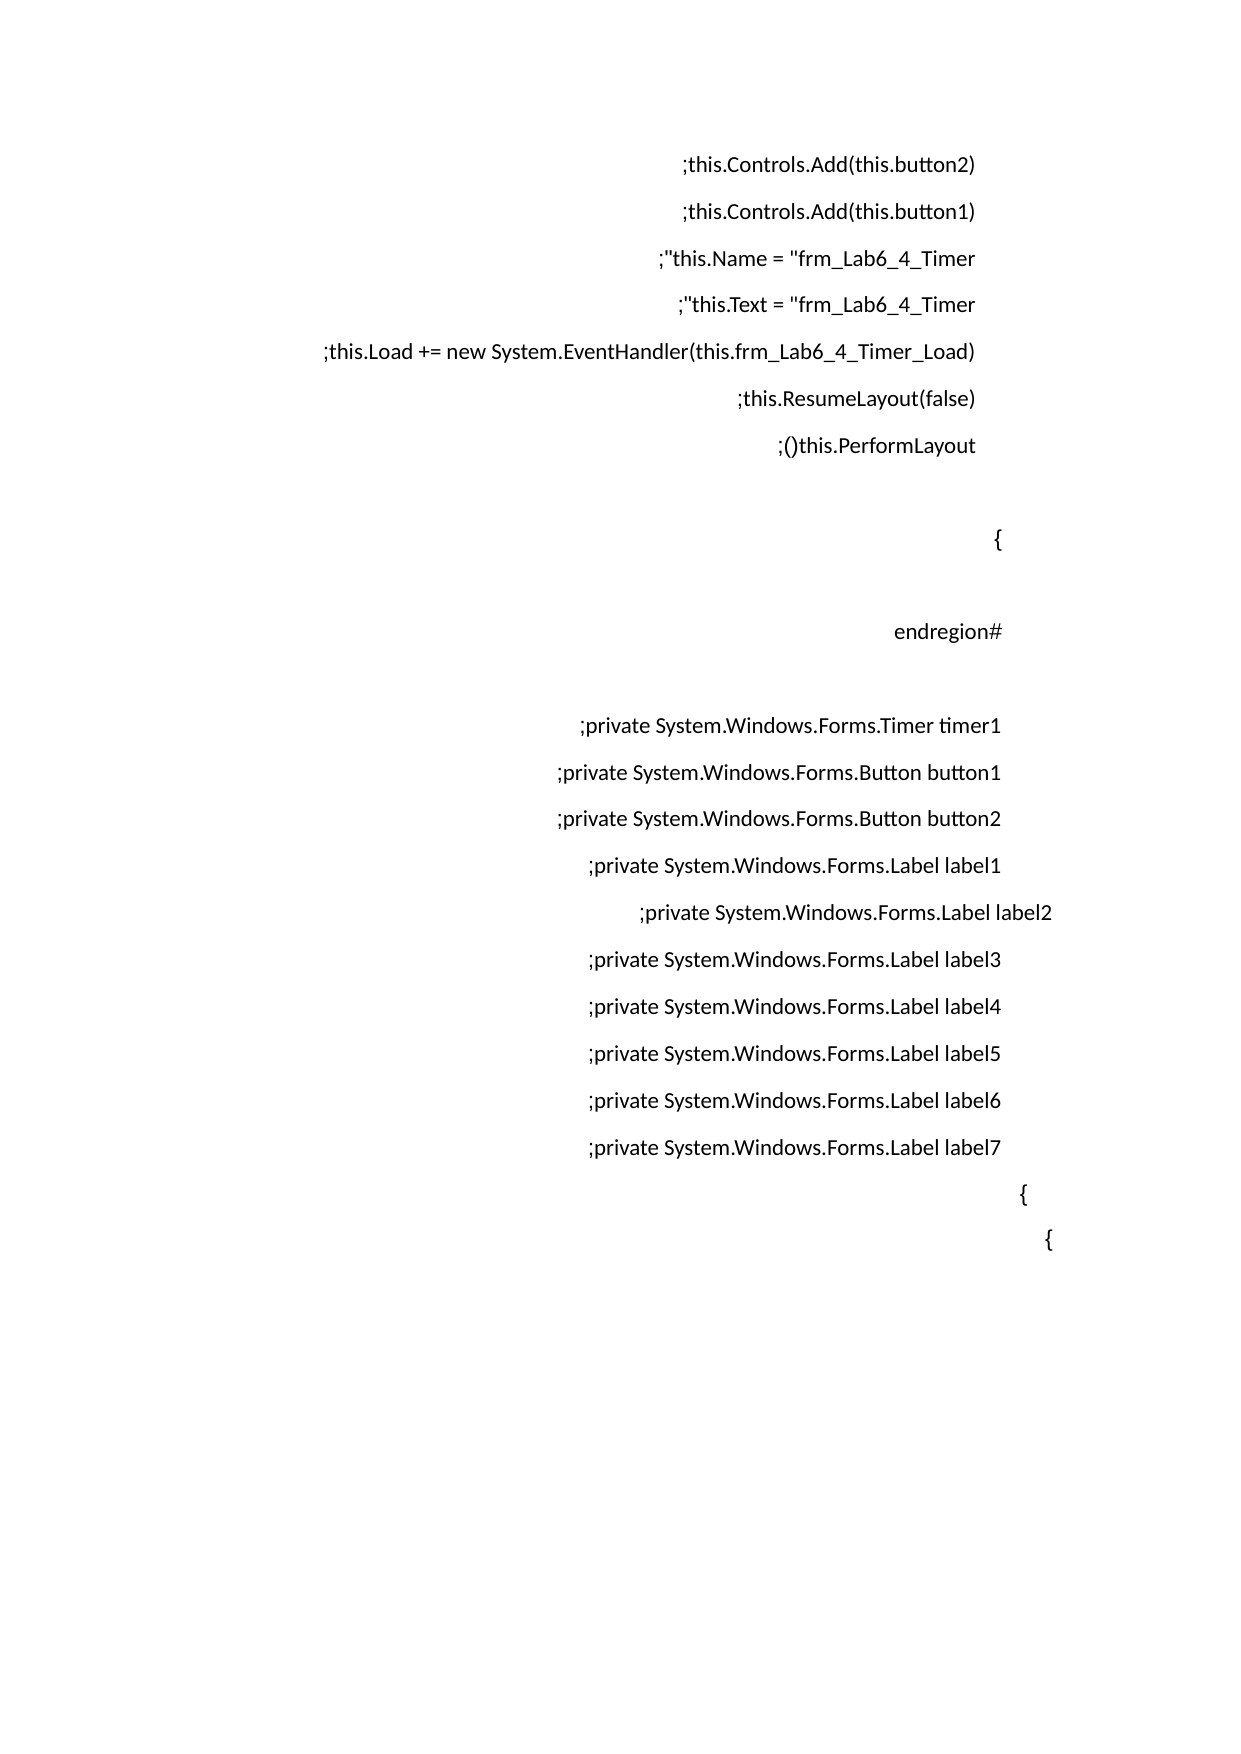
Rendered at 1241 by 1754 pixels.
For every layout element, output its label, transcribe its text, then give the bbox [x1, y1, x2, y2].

text private System.Windows.Forms.Timer timer1; [187, 711, 1053, 739]
text this.Controls.Add(this.button2); [187, 150, 1053, 178]
text private System.Windows.Forms.Label label1; [187, 851, 1053, 879]
text private System.Windows.Forms.Label label2; [187, 898, 1053, 926]
text private System.Windows.Forms.Label label5; [187, 1039, 1053, 1067]
text private System.Windows.Forms.Label label7; [187, 1133, 1053, 1161]
text this.Text = "frm_Lab6_4_Timer"; [187, 291, 1053, 319]
text this.Name = "frm_Lab6_4_Timer"; [187, 244, 1053, 272]
text this.ResumeLayout(false); [187, 384, 1053, 412]
text this.PerformLayout(); [187, 431, 1053, 459]
text private System.Windows.Forms.Label label4; [187, 992, 1053, 1020]
text private System.Windows.Forms.Button button2; [187, 804, 1053, 832]
text } [187, 1224, 1053, 1251]
text #endregion [187, 617, 1053, 645]
text private System.Windows.Forms.Button button1; [187, 758, 1053, 786]
text private System.Windows.Forms.Label label3; [187, 945, 1053, 973]
text } [187, 1179, 1053, 1206]
text this.Controls.Add(this.button1); [187, 197, 1053, 225]
text private System.Windows.Forms.Label label6; [187, 1086, 1053, 1114]
text } [187, 525, 1053, 551]
text this.Load += new System.EventHandler(this.frm_Lab6_4_Timer_Load); [187, 337, 1053, 366]
